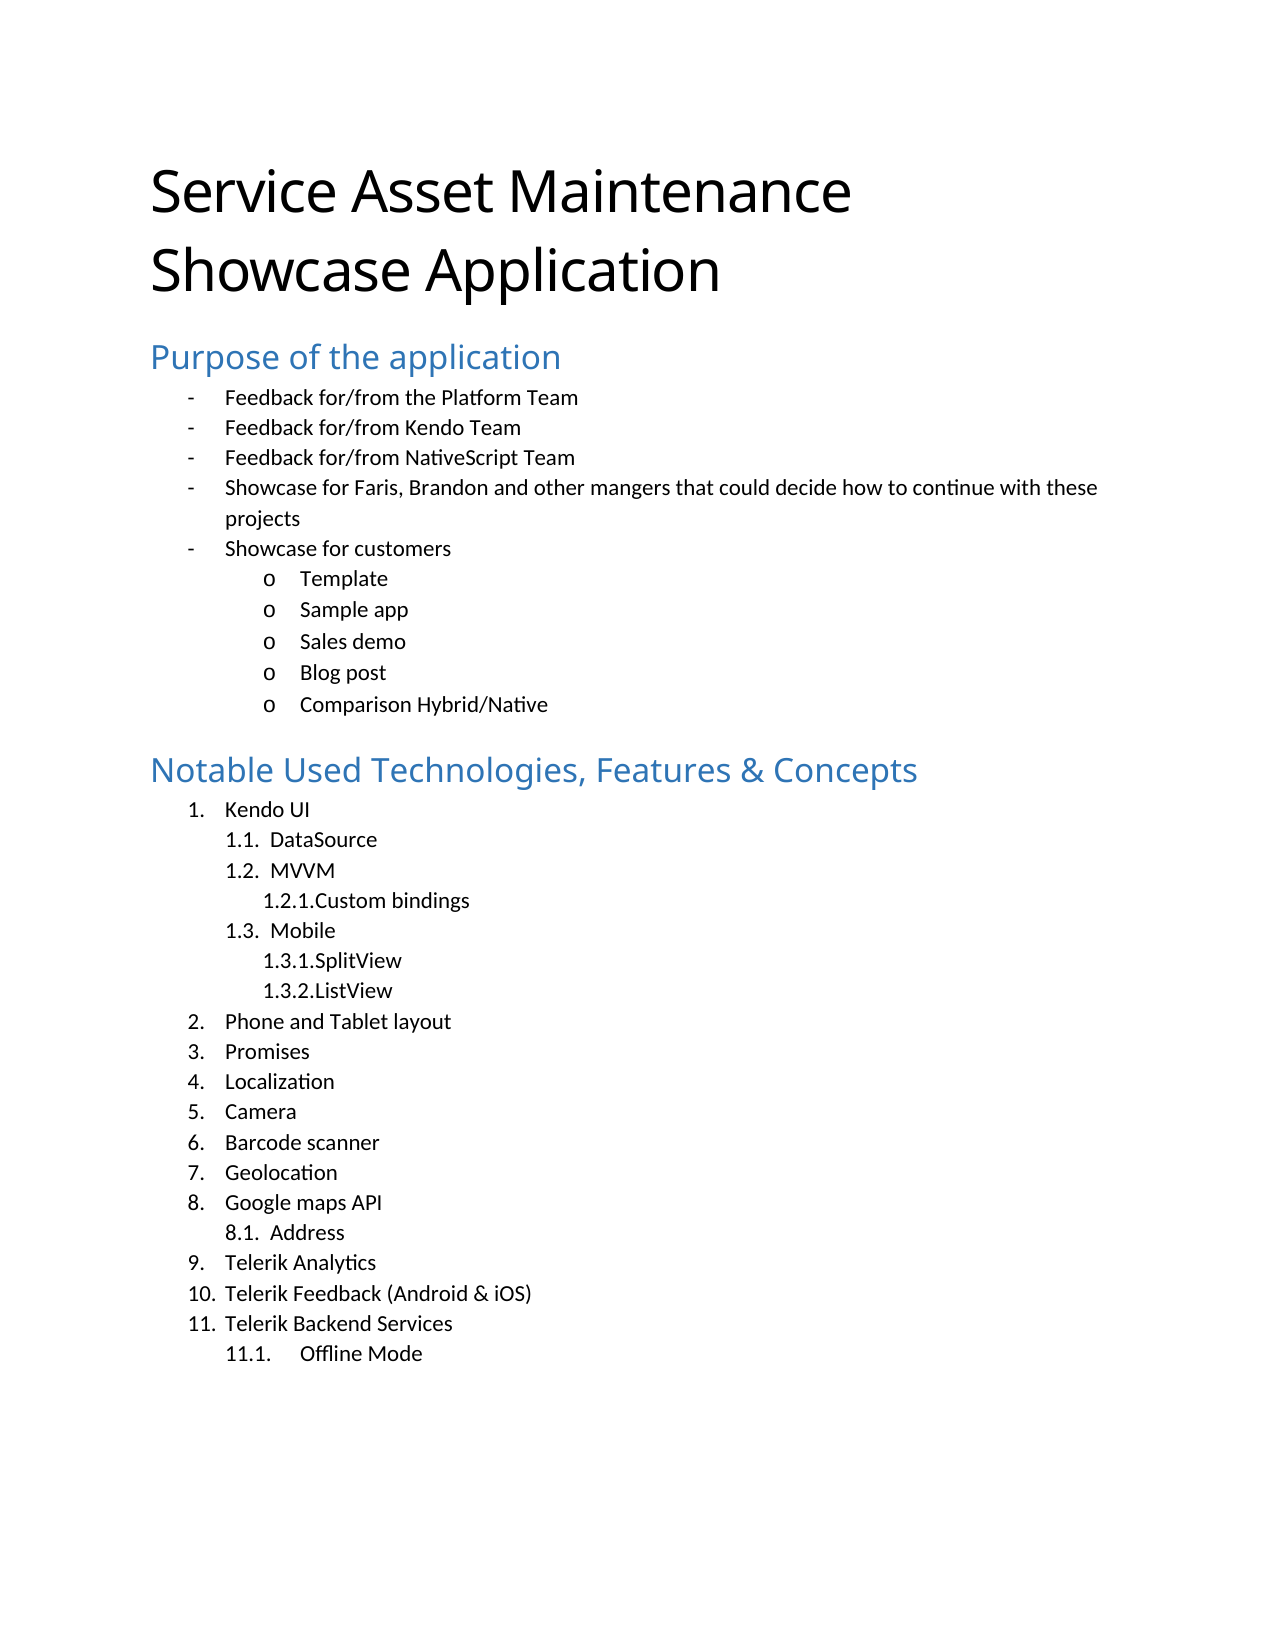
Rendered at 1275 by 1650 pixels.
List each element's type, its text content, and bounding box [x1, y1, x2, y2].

list Template [262, 564, 1125, 593]
list SplitView [262, 946, 1125, 974]
list Sales demo [262, 627, 1125, 656]
list Kendo UI [187, 795, 1125, 823]
list DataSource [225, 826, 1125, 854]
list Google maps API [187, 1188, 1125, 1216]
list Comparison Hybrid/Native [262, 690, 1125, 719]
list Custom bindings [262, 886, 1125, 914]
list MVVM [225, 856, 1125, 884]
list Feedback for/from NativeScript Team [187, 443, 1125, 471]
list Showcase for Faris, Brandon and other mangers that could decide how to continue with these projects [187, 473, 1125, 532]
list Feedback for/from the Platform Team [187, 383, 1125, 411]
list Mobile [225, 916, 1125, 944]
list Feedback for/from Kendo Team [187, 413, 1125, 441]
list Telerik Backend Services [187, 1309, 1125, 1337]
list Geolocation [187, 1158, 1125, 1186]
list ListView [262, 977, 1125, 1005]
list Address [225, 1218, 1125, 1246]
list Sample app [262, 596, 1125, 625]
list Telerik Analytics [187, 1248, 1125, 1277]
list Camera [187, 1097, 1125, 1126]
subtitle Purpose of the application [150, 334, 1125, 379]
subtitle Notable Used Technologies, Features & Concepts [150, 746, 1125, 792]
list Offline Mode [225, 1339, 1125, 1367]
list Phone and Tablet layout [187, 1007, 1125, 1035]
list Telerik Feedback (Android & iOS) [187, 1279, 1125, 1307]
list Promises [187, 1037, 1125, 1065]
list Localization [187, 1067, 1125, 1095]
list Showcase for customers [187, 534, 1125, 562]
title Service Asset Maintenance Showcase Application [150, 150, 1125, 309]
list Blog post [262, 658, 1125, 688]
list Barcode scanner [187, 1128, 1125, 1156]
